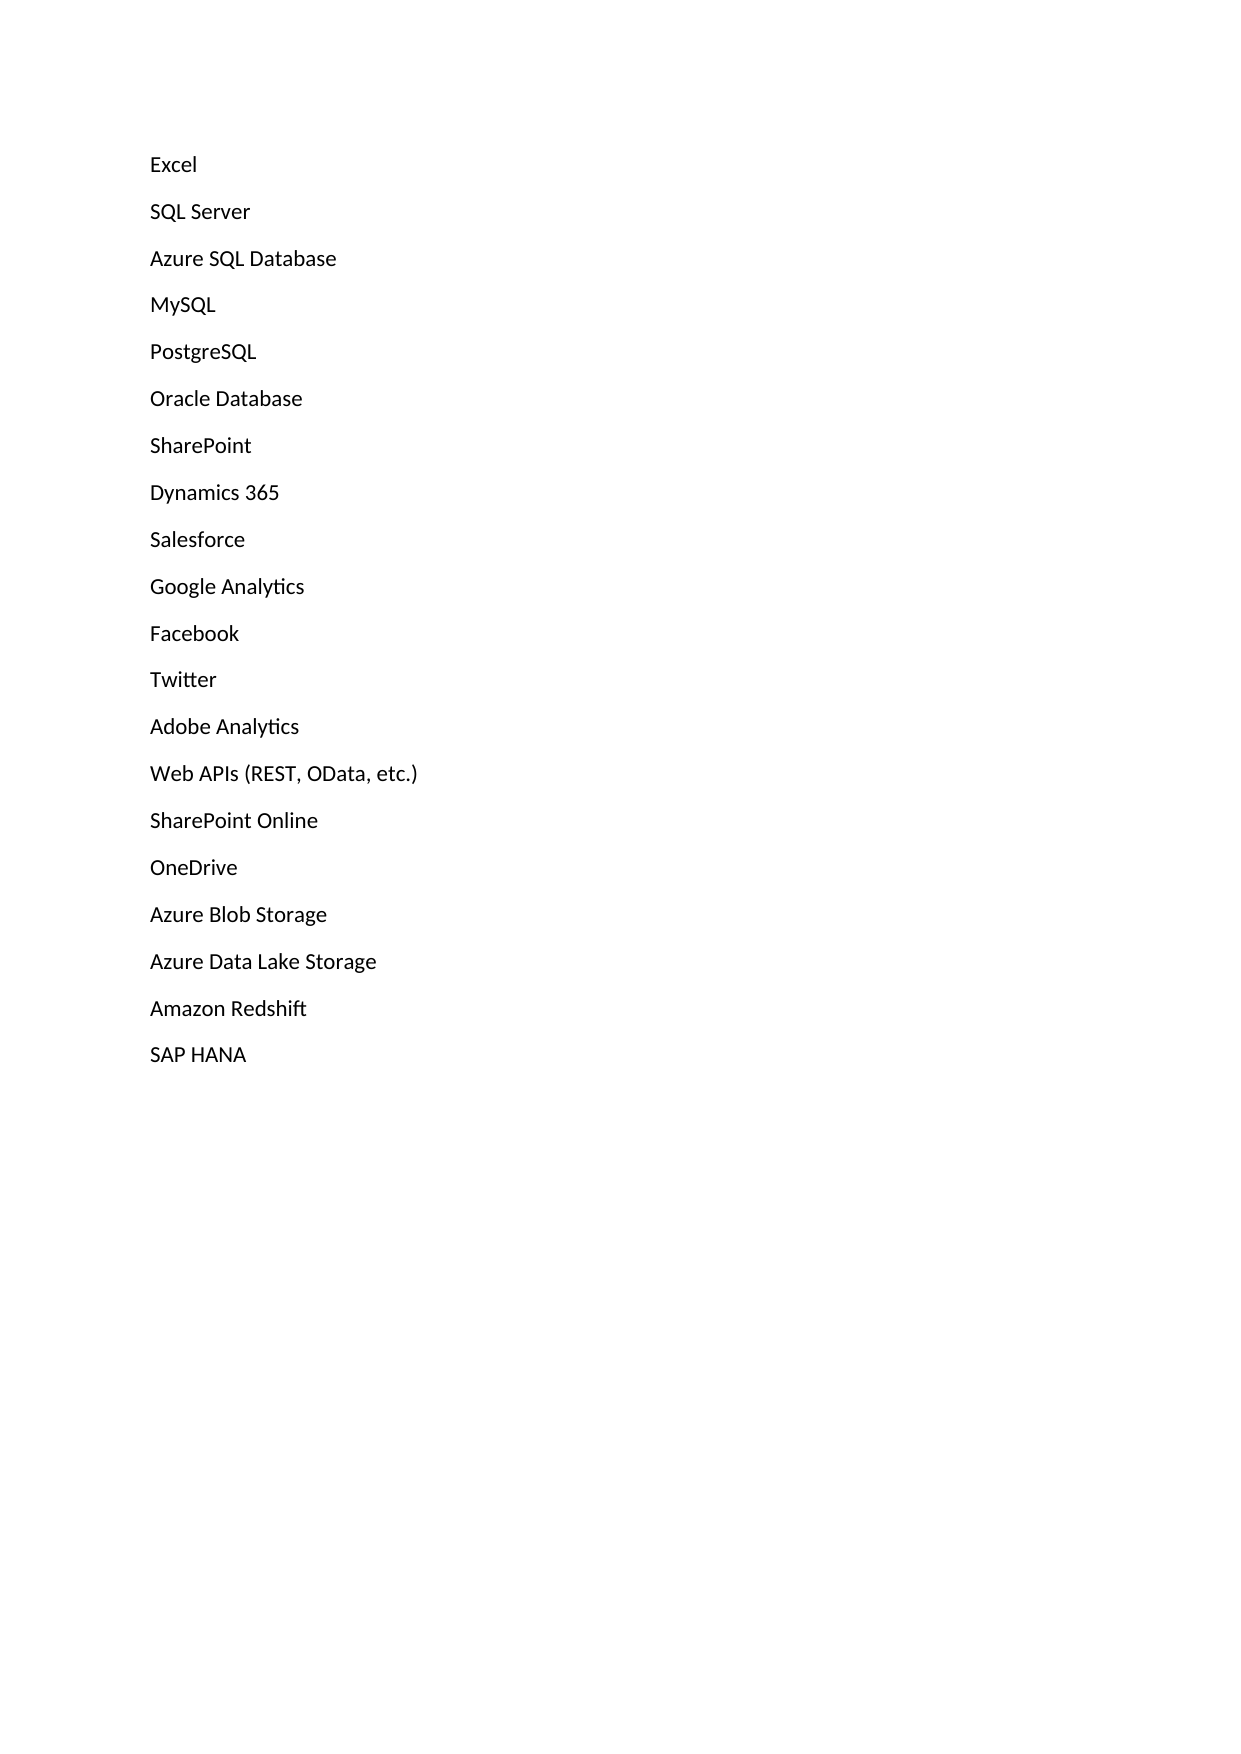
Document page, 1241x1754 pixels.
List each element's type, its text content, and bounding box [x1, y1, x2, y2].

text Google Analytics [150, 572, 1090, 600]
text Excel [150, 150, 1090, 178]
text Azure Data Lake Storage [150, 947, 1090, 975]
text Oracle Database [150, 384, 1090, 412]
text PostgreSQL [150, 337, 1090, 366]
text Salesforce [150, 525, 1090, 553]
text Amazon Redshift [150, 994, 1090, 1022]
text SQL Server [150, 197, 1090, 225]
text Facebook [150, 619, 1090, 647]
text Twitter [150, 666, 1090, 694]
text SharePoint Online [150, 806, 1090, 834]
text SharePoint [150, 431, 1090, 459]
text Azure SQL Database [150, 244, 1090, 272]
text SAP HANA [150, 1041, 1090, 1069]
text Adobe Analytics [150, 712, 1090, 741]
text MySQL [150, 291, 1090, 319]
text Web APIs (REST, OData, etc.) [150, 759, 1090, 787]
text Azure Blob Storage [150, 900, 1090, 928]
text Dynamics 365 [150, 478, 1090, 506]
text OneDrive [150, 853, 1090, 881]
